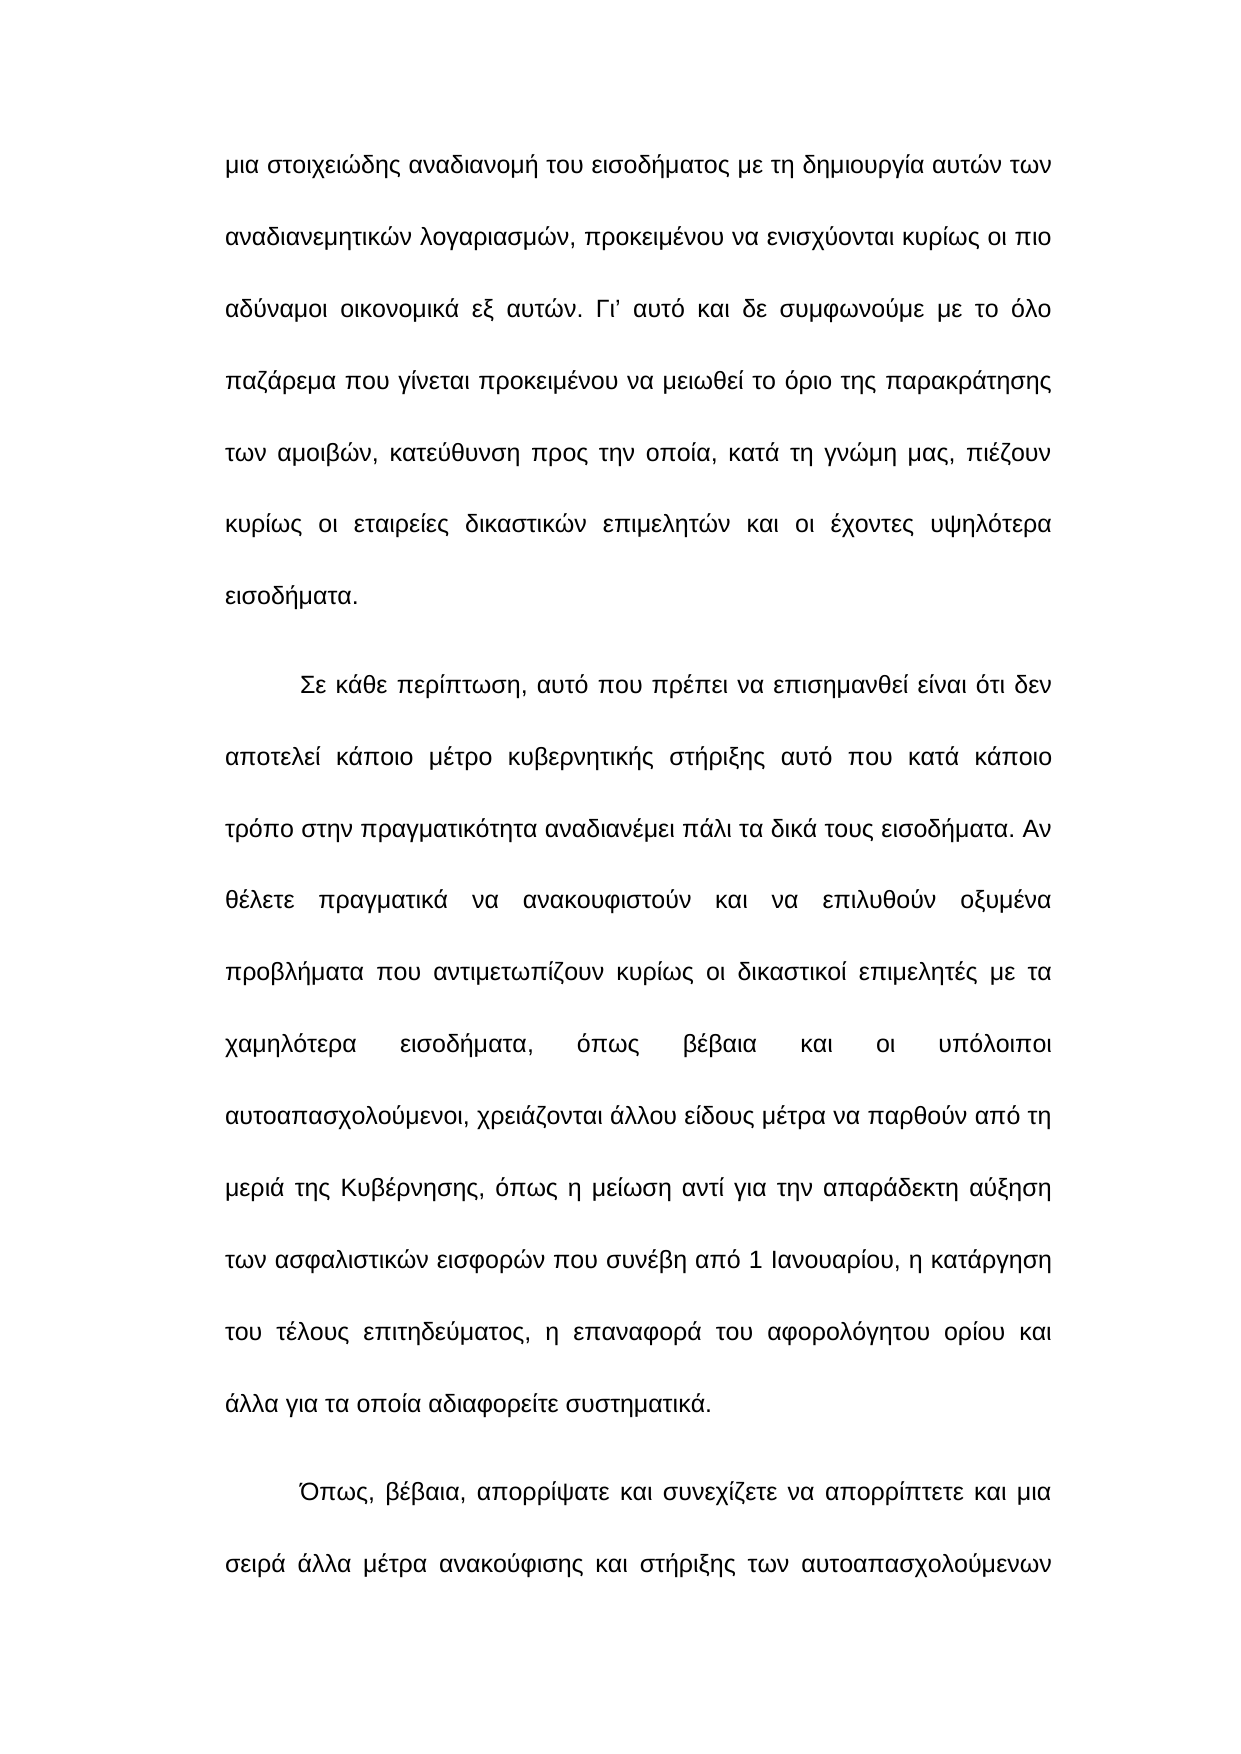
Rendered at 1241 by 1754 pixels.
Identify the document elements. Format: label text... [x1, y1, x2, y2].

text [225, 1477, 1053, 1578]
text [225, 150, 1053, 610]
text Σε κάθε περίπτωση, αυτό που πρέπει να επισημανθεί είναι ότι δεν αποτελεί κάποιο μέτρο κυβερνητικής στήριξης αυτό που κατά κάποιο τρόπο στην πραγματικότητα αναδιανέμει πάλι τα δικά τους εισοδήματα. Αν θέλετε πραγματικά να ανακουφιστούν και να επιλυθούν οξυμένα προβλήματα που αντιμετωπίζουν κυρίως οι δικαστικοί επιμελητές με τα χαμηλότερα εισοδήματα, όπως βέβαια και οι υπόλοιποι αυτοαπασχολούμενοι, χρειάζονται άλλου είδους μέτρα να παρθούν από τη μεριά της Κυβέρνησης, όπως η μείωση αντί για την απαράδεκτη αύξηση των ασφαλιστικών εισφορών που συνέβη από 1 Ιανουαρίου, η κατάργηση του τέλους επιτηδεύματος, η επαναφορά του αφορολόγητου ορίου και άλλα για τα οποία αδιαφορείτε συστηματικά. [225, 670, 1053, 1417]
